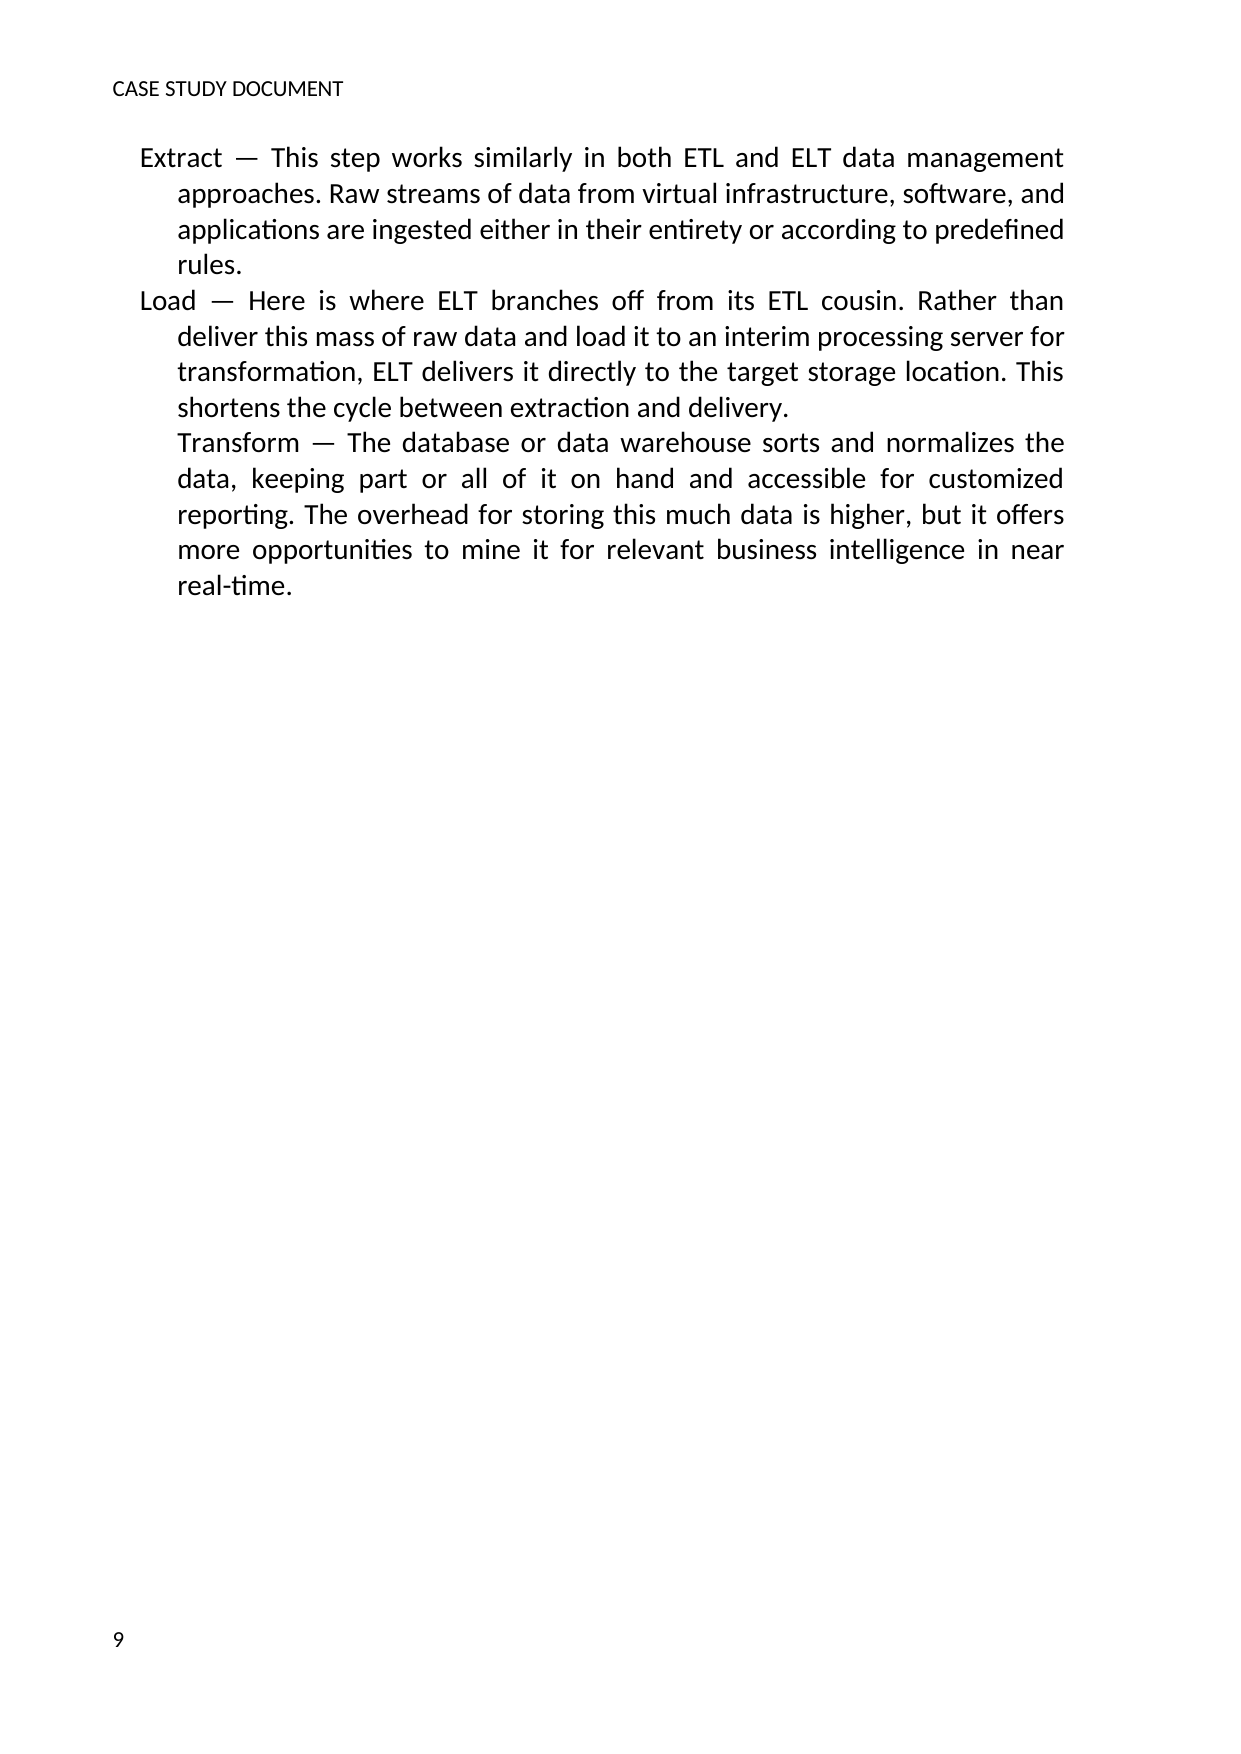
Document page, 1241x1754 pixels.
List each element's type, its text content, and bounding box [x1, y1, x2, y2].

list Load — Here is where ELT branches off from its ETL cousin. Rather than deliver this mass of raw data and load it to an interim processing server for transformation, ELT delivers it directly to the target storage location. This shortens the cycle between extraction and delivery. [139, 282, 1066, 424]
list Transform — The database or data warehouse sorts and normalizes the data, keeping part or all of it on hand and accessible for customized reporting. The overhead for storing this much data is higher, but it offers more opportunities to mine it for relevant business intelligence in near real-time. [177, 424, 1066, 603]
list Extract — This step works similarly in both ETL and ELT data management approaches. Raw streams of data from virtual infrastructure, software, and applications are ingested either in their entirety or according to predefined rules. [139, 139, 1066, 282]
